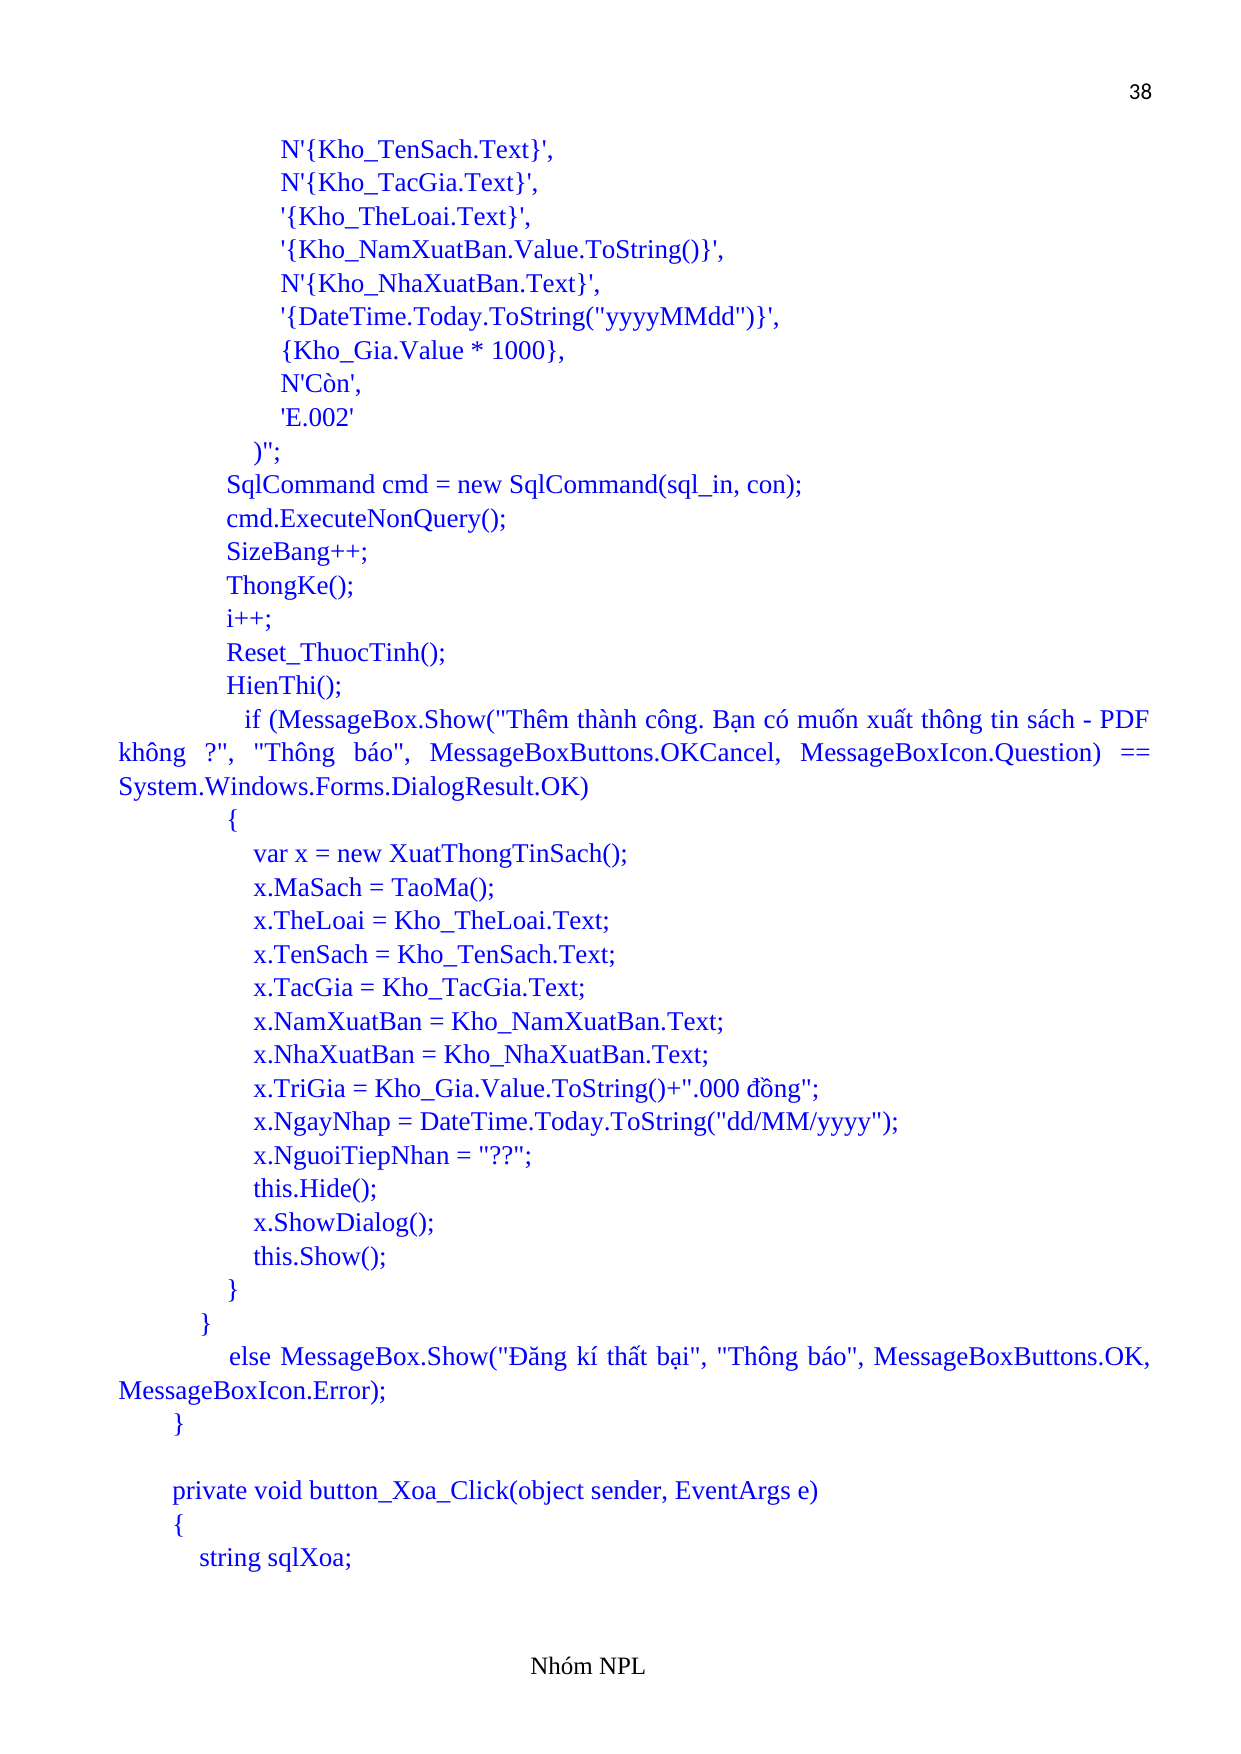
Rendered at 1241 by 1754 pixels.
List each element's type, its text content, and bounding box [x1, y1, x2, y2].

text N'Còn', [118, 368, 1152, 399]
text string sqlXoa; [118, 1542, 1152, 1573]
text )"; [118, 435, 1152, 466]
text SizeBang++; [118, 535, 1152, 566]
text } [118, 1307, 1152, 1338]
text HienThi(); [118, 669, 1152, 701]
text else MessageBox.Show("Đăng kí thất bại", "Thông báo", MessageBoxButtons.OK, MessageBoxIcon.Error); [118, 1340, 1152, 1405]
text '{DateTime.Today.ToString("yyyyMMdd")}', [118, 301, 1152, 332]
text '{Kho_TheLoai.Text}', [118, 200, 1152, 231]
text {Kho_Gia.Value * 1000}, [118, 334, 1152, 365]
text x.NamXuatBan = Kho_NamXuatBan.Text; [118, 1005, 1152, 1036]
text if (MessageBox.Show("Thêm thành công. Bạn có muốn xuất thông tin sách - PDF không ?", "Thông báo", MessageBoxButtons.OKCancel, MessageBoxIcon.Question) == System.Windows.Forms.DialogResult.OK) [118, 703, 1152, 801]
text x.TheLoai = Kho_TheLoai.Text; [118, 904, 1152, 935]
text SqlCommand cmd = new SqlCommand(sql_in, con); [118, 468, 1152, 499]
text { [118, 804, 1152, 835]
text { [118, 1508, 1152, 1539]
text cmd.ExecuteNonQuery(); [118, 502, 1152, 533]
text x.NgayNhap = DateTime.Today.ToString("dd/MM/yyyy"); [118, 1106, 1152, 1137]
text var x = new XuatThongTinSach(); [118, 837, 1152, 868]
text this.Show(); [118, 1240, 1152, 1271]
text x.TriGia = Kho_Gia.Value.ToString()+".000 đồng"; [118, 1072, 1152, 1103]
text } [118, 1273, 1152, 1304]
text x.TacGia = Kho_TacGia.Text; [118, 971, 1152, 1002]
text '{Kho_NamXuatBan.Value.ToString()}', [118, 233, 1152, 264]
text ThongKe(); [118, 569, 1152, 600]
text x.ShowDialog(); [118, 1206, 1152, 1237]
text N'{Kho_TenSach.Text}', [118, 133, 1152, 164]
text i++; [118, 602, 1152, 633]
text 'E.002' [118, 401, 1152, 432]
text } [118, 1407, 1152, 1438]
text N'{Kho_TacGia.Text}', [118, 166, 1152, 197]
text x.NguoiTiepNhan = "??"; [118, 1139, 1152, 1170]
text private void button_Xoa_Click(object sender, EventArgs e) [118, 1474, 1152, 1506]
text x.NhaXuatBan = Kho_NhaXuatBan.Text; [118, 1038, 1152, 1069]
text x.TenSach = Kho_TenSach.Text; [118, 938, 1152, 969]
text this.Hide(); [118, 1173, 1152, 1204]
text Reset_ThuocTinh(); [118, 636, 1152, 667]
text x.MaSach = TaoMa(); [118, 871, 1152, 902]
text N'{Kho_NhaXuatBan.Text}', [118, 267, 1152, 298]
